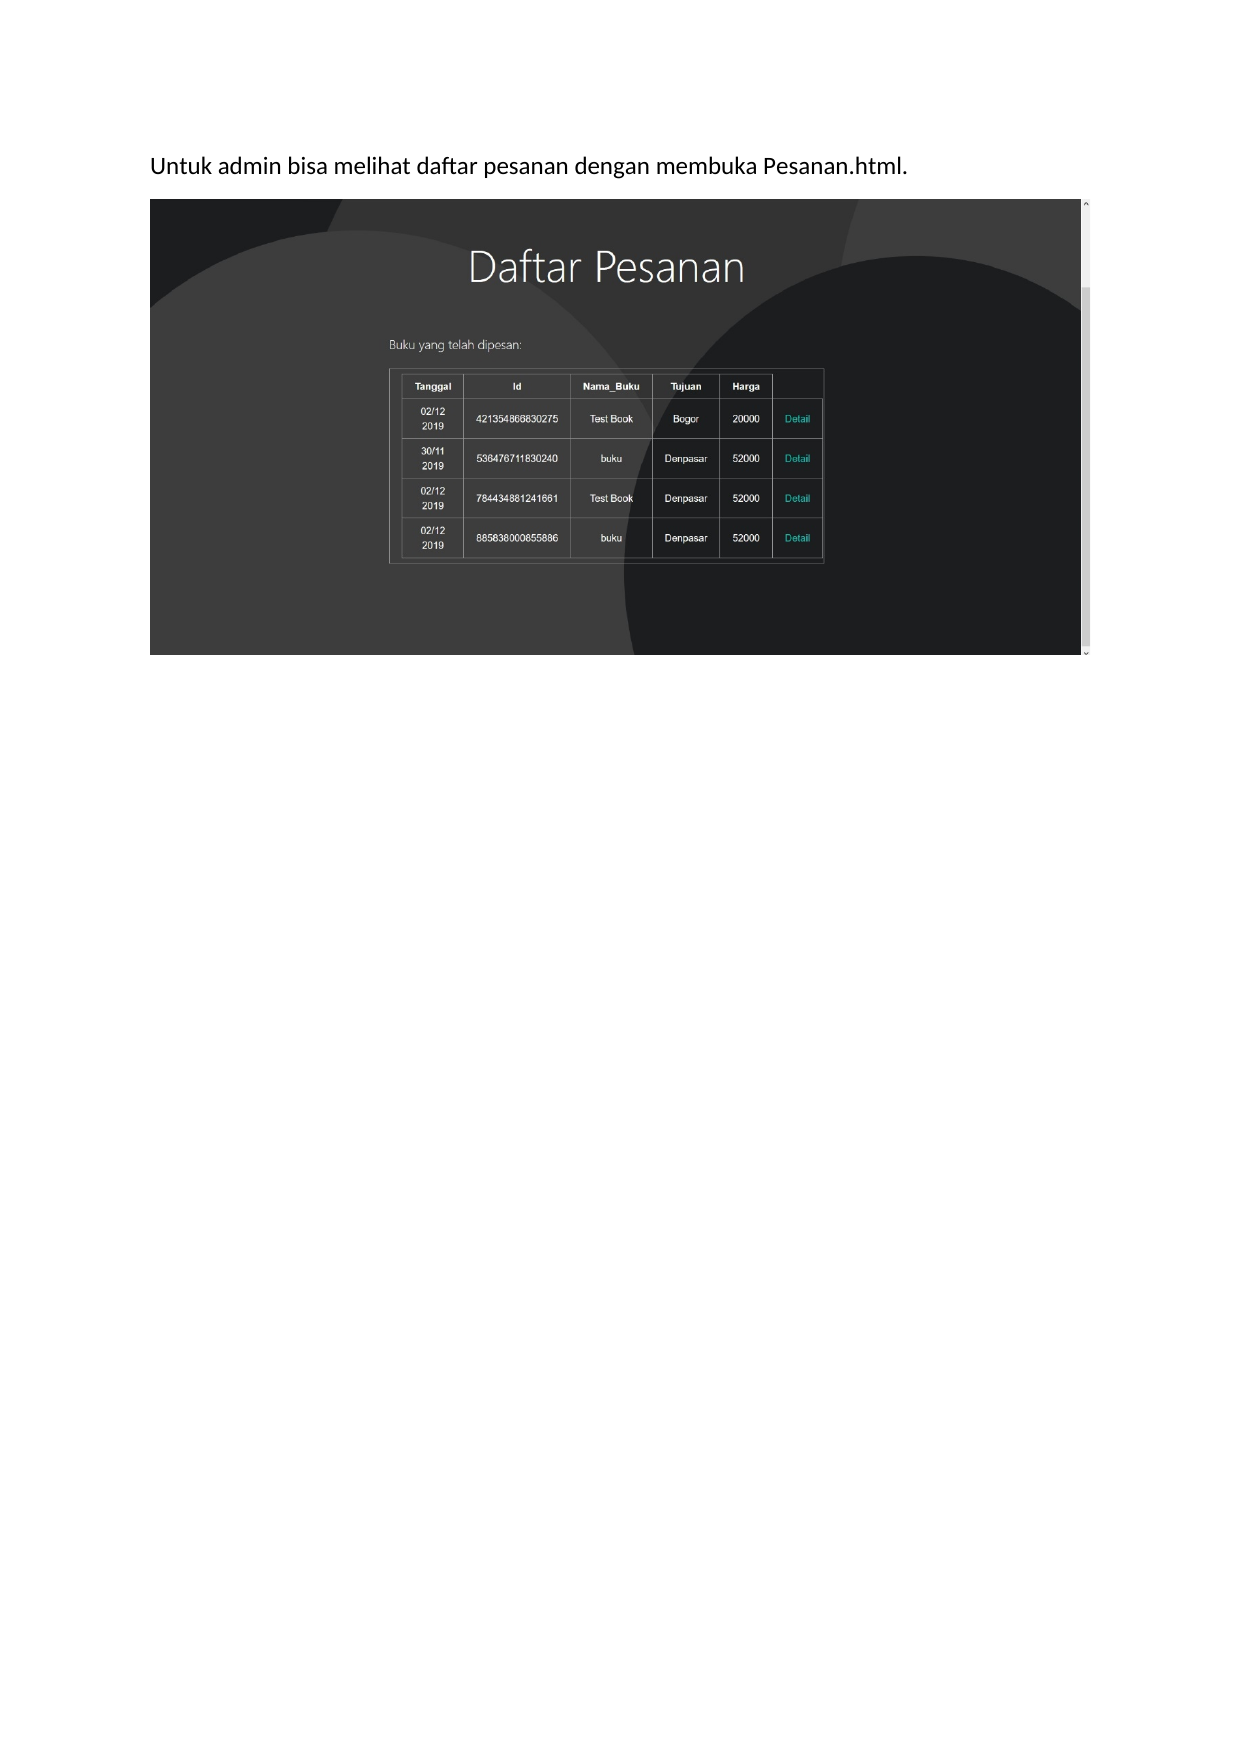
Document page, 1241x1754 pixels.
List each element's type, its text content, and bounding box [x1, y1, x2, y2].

text Untuk admin bisa melihat daftar pesanan dengan membuka Pesanan.html. [150, 150, 1090, 181]
picture [150, 199, 1091, 655]
